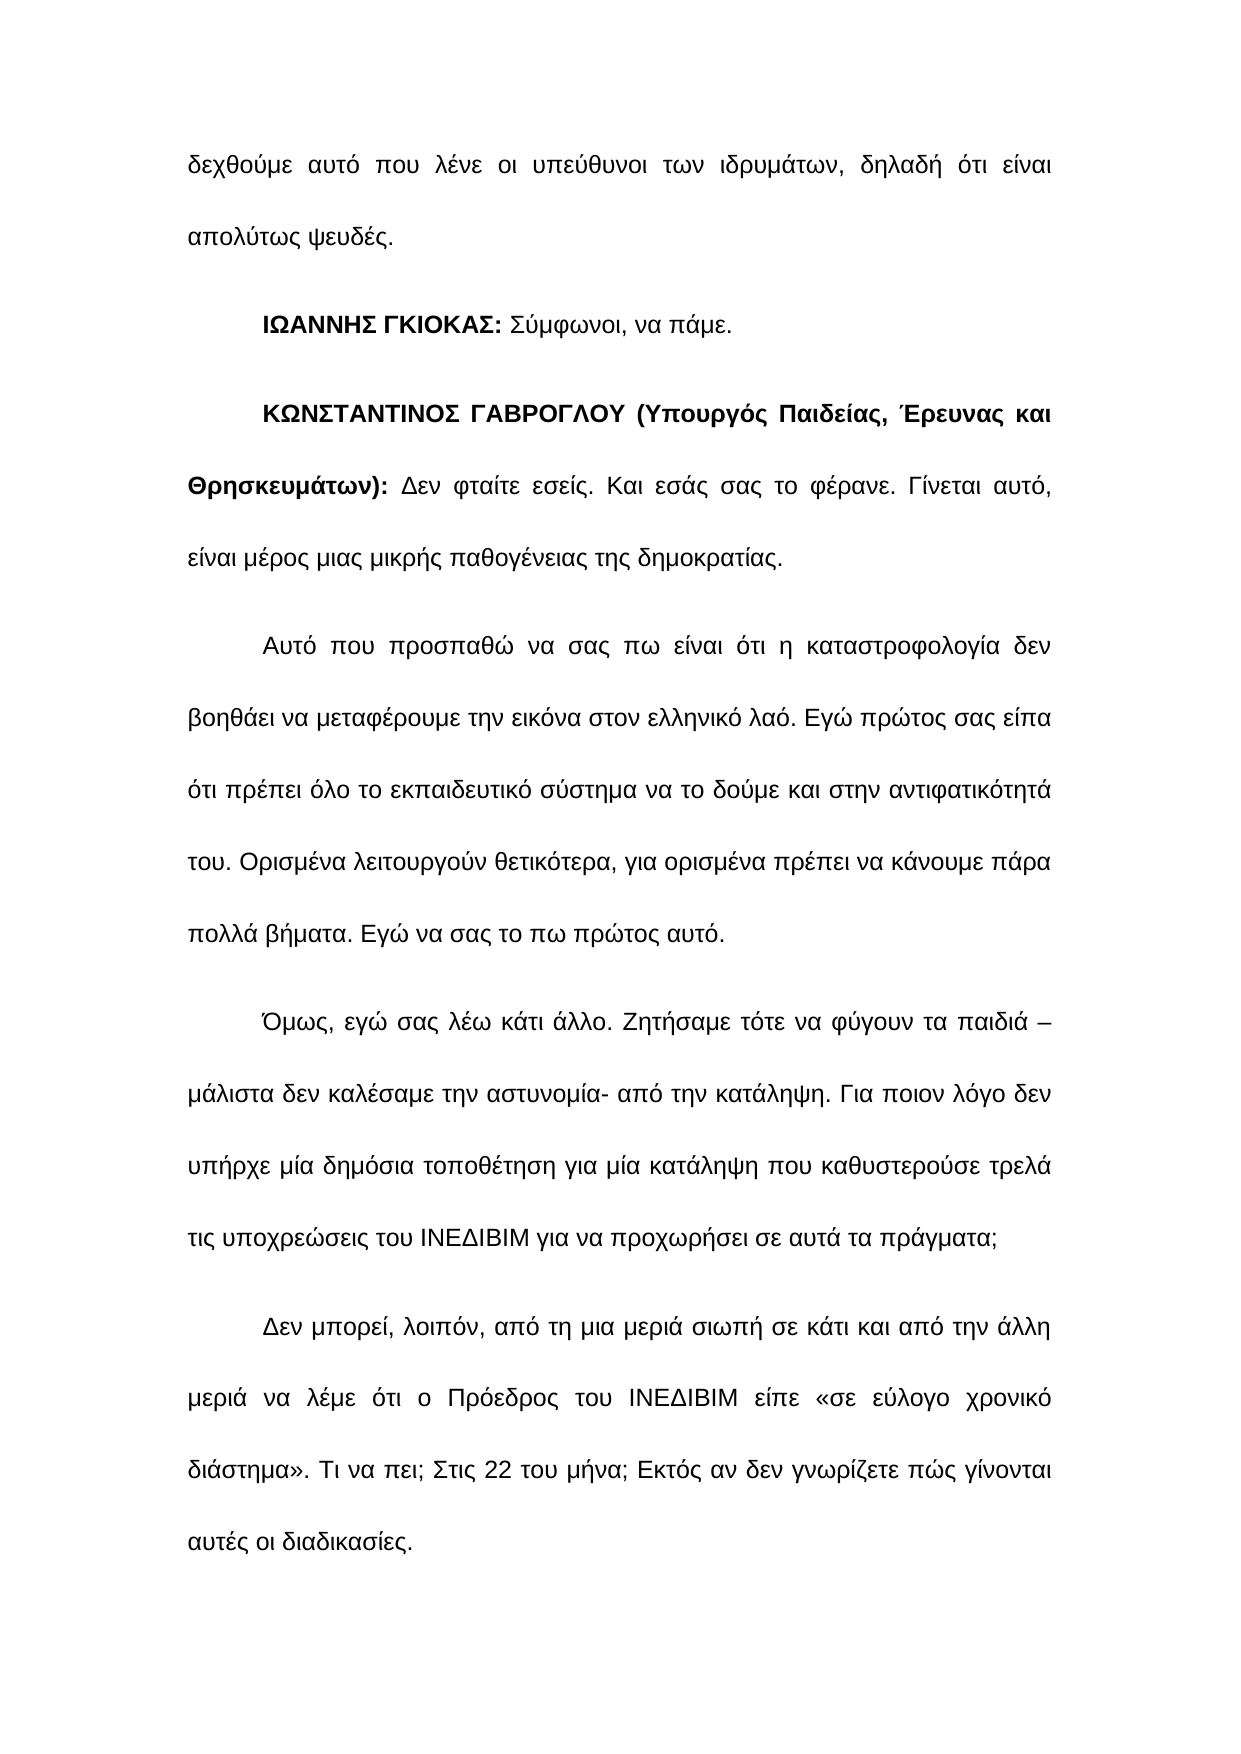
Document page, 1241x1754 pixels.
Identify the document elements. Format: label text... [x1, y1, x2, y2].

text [187, 150, 1053, 251]
text Όμως, εγώ σας λέω κάτι άλλο. Ζητήσαμε τότε να φύγουν τα παιδιά –μάλιστα δεν καλέσαμε την αστυνομία- από την κατάληψη. Για ποιον λόγο δεν υπήρχε μία δημόσια τοποθέτηση για μία κατάληψη που καθυστερούσε τρελά τις υποχρεώσεις του ΙΝΕΔΙΒΙΜ για να προχωρήσει σε αυτά τα πράγματα; [187, 1007, 1053, 1252]
text ΙΩΑΝΝΗΣ ΓΚΙΟΚΑΣ: Σύμφωνοι, να πάμε. [187, 310, 1053, 339]
text Αυτό που προσπαθώ να σας πω είναι ότι η καταστροφολογία δεν βοηθάει να μεταφέρουμε την εικόνα στον ελληνικό λαό. Εγώ πρώτος σας είπα ότι πρέπει όλο το εκπαιδευτικό σύστημα να το δούμε και στην αντιφατικότητά του. Ορισμένα λειτουργούν θετικότερα, για ορισμένα πρέπει να κάνουμε πάρα πολλά βήματα. Εγώ να σας το πω πρώτος αυτό. [187, 631, 1053, 947]
text ΚΩΝΣΤΑΝΤΙΝΟΣ ΓΑΒΡΟΓΛΟΥ (Υπουργός Παιδείας, Έρευνας και Θρησκευμάτων): Δεν φταίτε εσείς. Και εσάς σας το φέρανε. Γίνεται αυτό, είναι μέρος μιας μικρής παθογένειας της δημοκρατίας. [187, 399, 1053, 571]
text Δεν μπορεί, λοιπόν, από τη μια μεριά σιωπή σε κάτι και από την άλλη μεριά να λέμε ότι ο Πρόεδρος του ΙΝΕΔΙΒΙΜ είπε «σε εύλογο χρονικό διάστημα». Τι να πει; Στις 22 του μήνα; Εκτός αν δεν γνωρίζετε πώς γίνονται αυτές οι διαδικασίες. [187, 1311, 1053, 1556]
